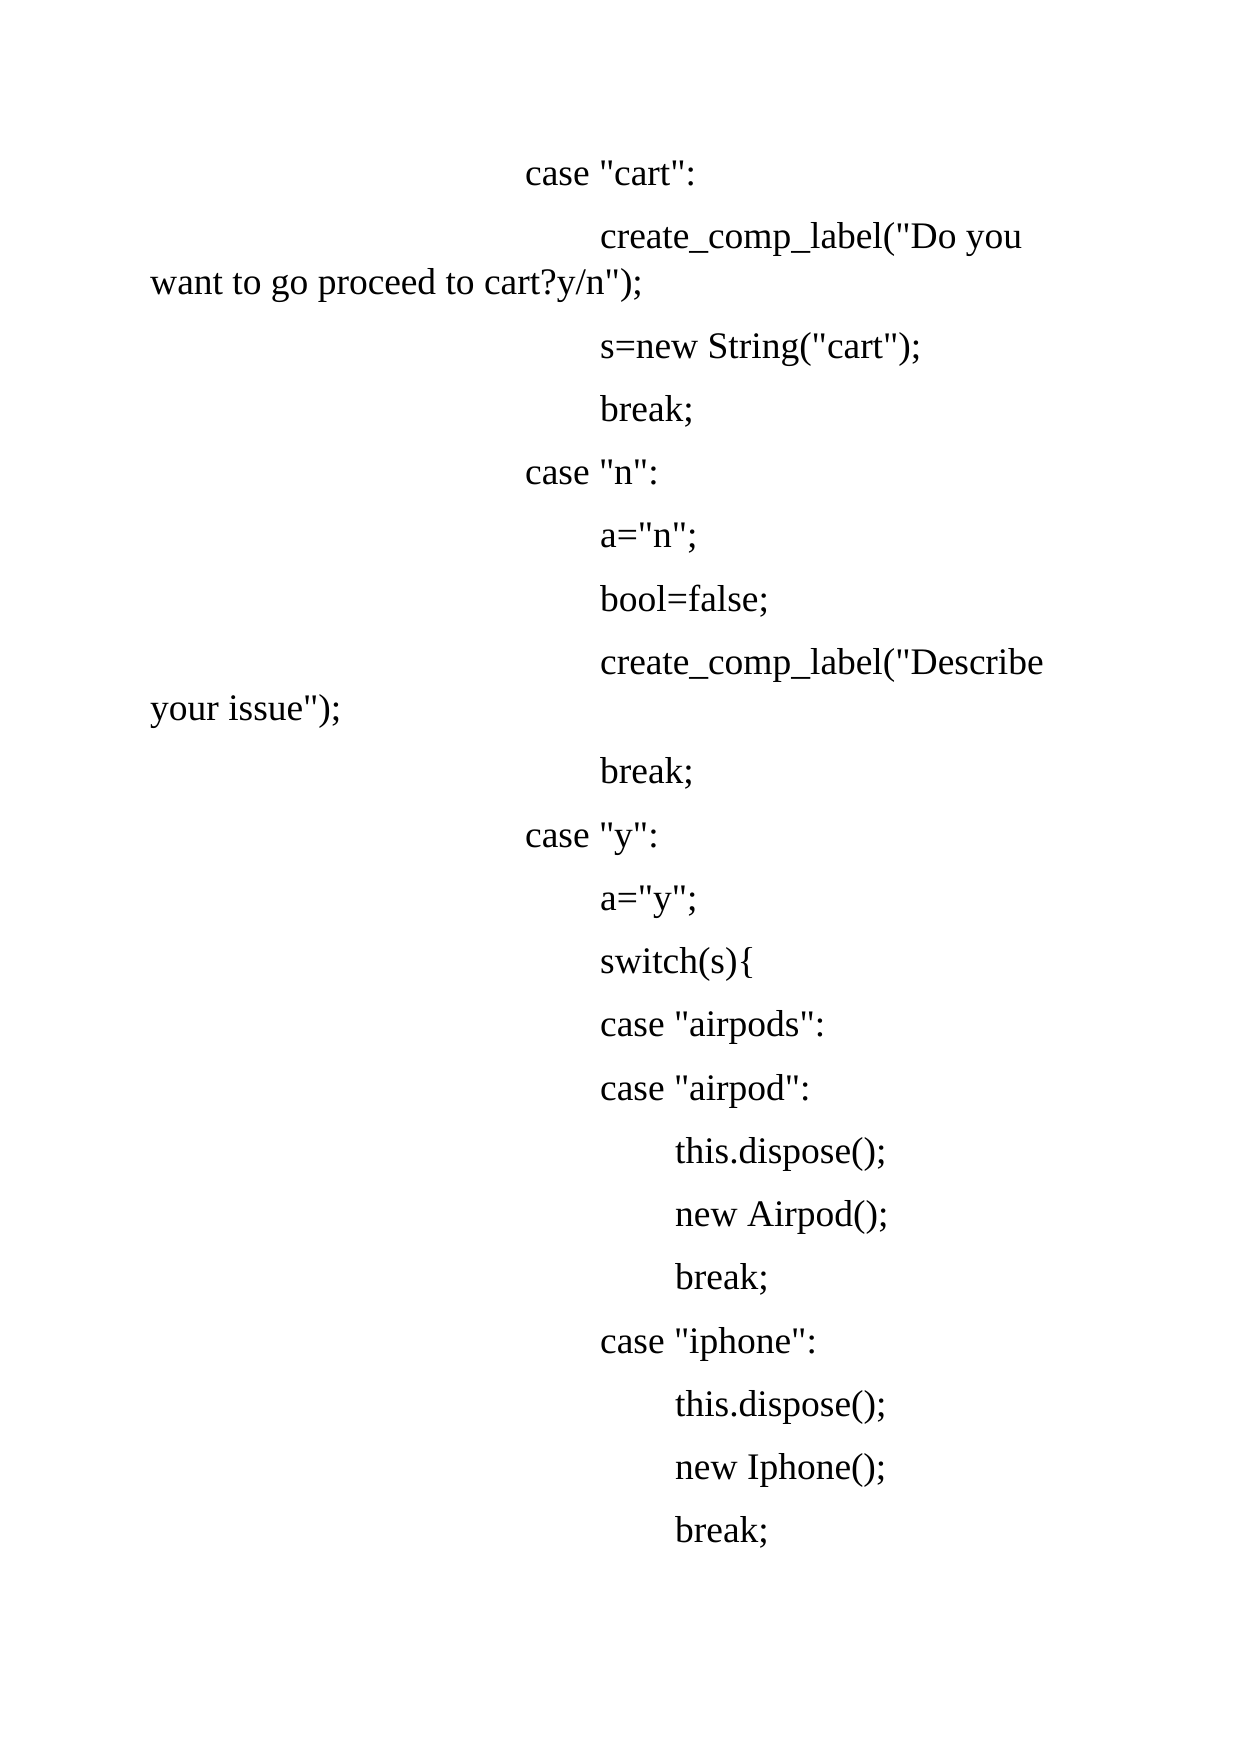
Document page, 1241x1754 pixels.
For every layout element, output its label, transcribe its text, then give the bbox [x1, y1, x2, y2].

text case "n": [150, 449, 1090, 493]
text new Airpod(); [150, 1192, 1090, 1235]
text a="y"; [150, 875, 1090, 918]
text create_comp_label("Describe your issue"); [150, 639, 1090, 729]
text break; [150, 386, 1090, 429]
text this.dispose(); [150, 1381, 1090, 1424]
text case "y": [150, 812, 1090, 855]
text bool=false; [150, 576, 1090, 619]
text break; [150, 1508, 1090, 1551]
text new Iphone(); [150, 1444, 1090, 1488]
text switch(s){ [150, 939, 1090, 982]
text s=new String("cart"); [150, 323, 1090, 366]
text case "iphone": [150, 1318, 1090, 1361]
text a="n"; [150, 513, 1090, 556]
text break; [150, 749, 1090, 792]
text case "airpods": [150, 1002, 1090, 1045]
text create_comp_label("Do you want to go proceed to cart?y/n"); [150, 213, 1090, 303]
text break; [150, 1255, 1090, 1298]
text this.dispose(); [150, 1128, 1090, 1171]
text case "airpod": [150, 1065, 1090, 1108]
text case "cart": [150, 150, 1090, 193]
